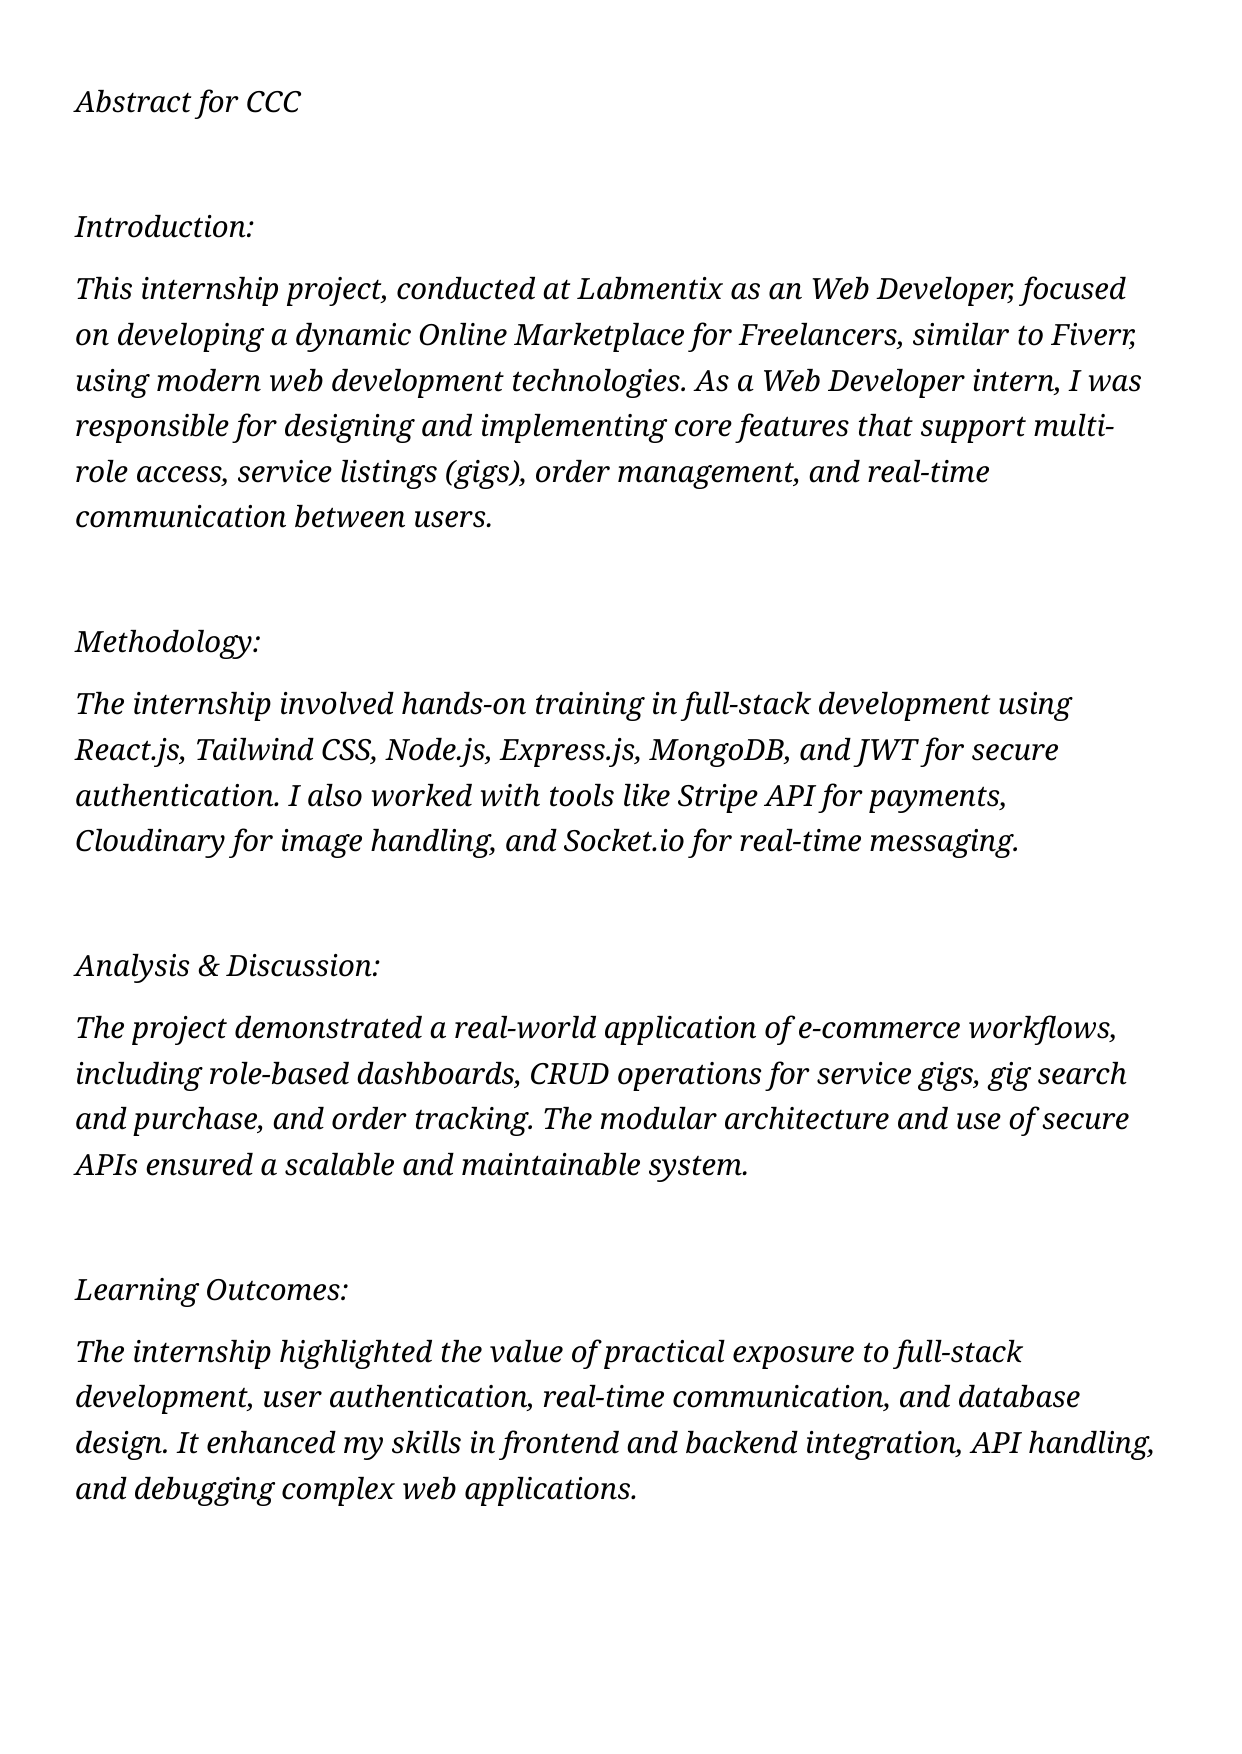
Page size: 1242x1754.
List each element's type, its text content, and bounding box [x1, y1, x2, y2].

text The project demonstrated a real-world application of e-commerce workflows, including role-based dashboards, CRUD operations for service gigs, gig search and purchase, and order tracking. The modular architecture and use of secure APIs ensured a scalable and maintainable system. [75, 1007, 1162, 1184]
text Learning Outcomes: [75, 1269, 1162, 1308]
text Introduction: [75, 206, 1162, 246]
text Abstract for CCC [75, 82, 1162, 121]
text The internship highlighted the value of practical exposure to full-stack development, user authentication, real-time communication, and database design. It enhanced my skills in frontend and backend integration, API handling, and debugging complex web applications. [75, 1331, 1162, 1508]
text This internship project, conducted at Labmentix as an Web Developer, focused on developing a dynamic Online Marketplace for Freelancers, similar to Fiverr, using modern web development technologies. As a Web Developer intern, I was responsible for designing and implementing core features that support multi-role access, service listings (gigs), order management, and real-time communication between users. [75, 268, 1162, 536]
text Methodology: [75, 621, 1162, 661]
text Analysis & Discussion: [75, 945, 1162, 985]
text The internship involved hands-on training in full-stack development using React.js, Tailwind CSS, Node.js, Express.js, MongoDB, and JWT for secure authentication. I also worked with tools like Stripe API for payments, Cloudinary for image handling, and Socket.io for real-time messaging. [75, 683, 1162, 860]
